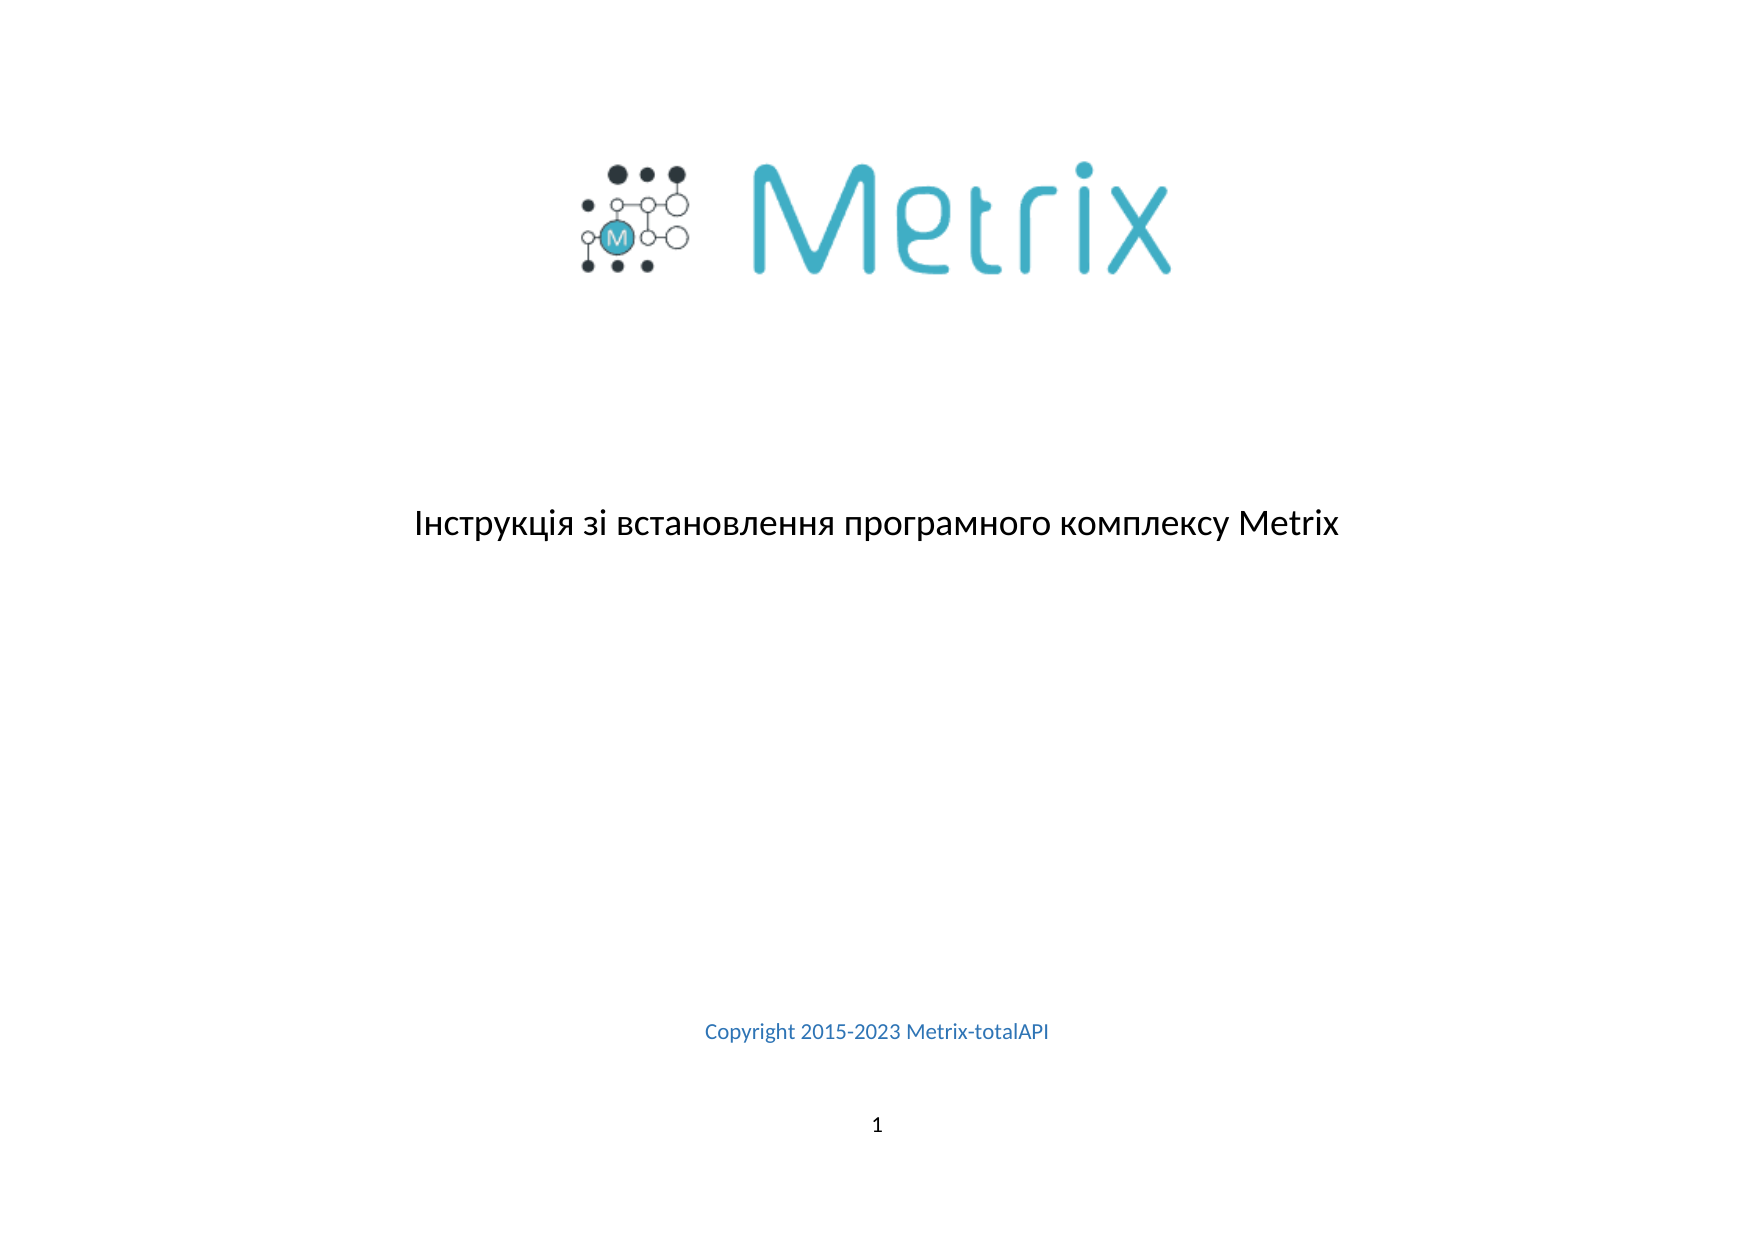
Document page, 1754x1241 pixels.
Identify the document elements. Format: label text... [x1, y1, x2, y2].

text Copyright 2015-2023 Metrix-totalAPI [118, 1017, 1636, 1045]
text Інструкція зі встановлення програмного комплексу Metrix [118, 499, 1636, 544]
picture [544, 88, 1210, 309]
